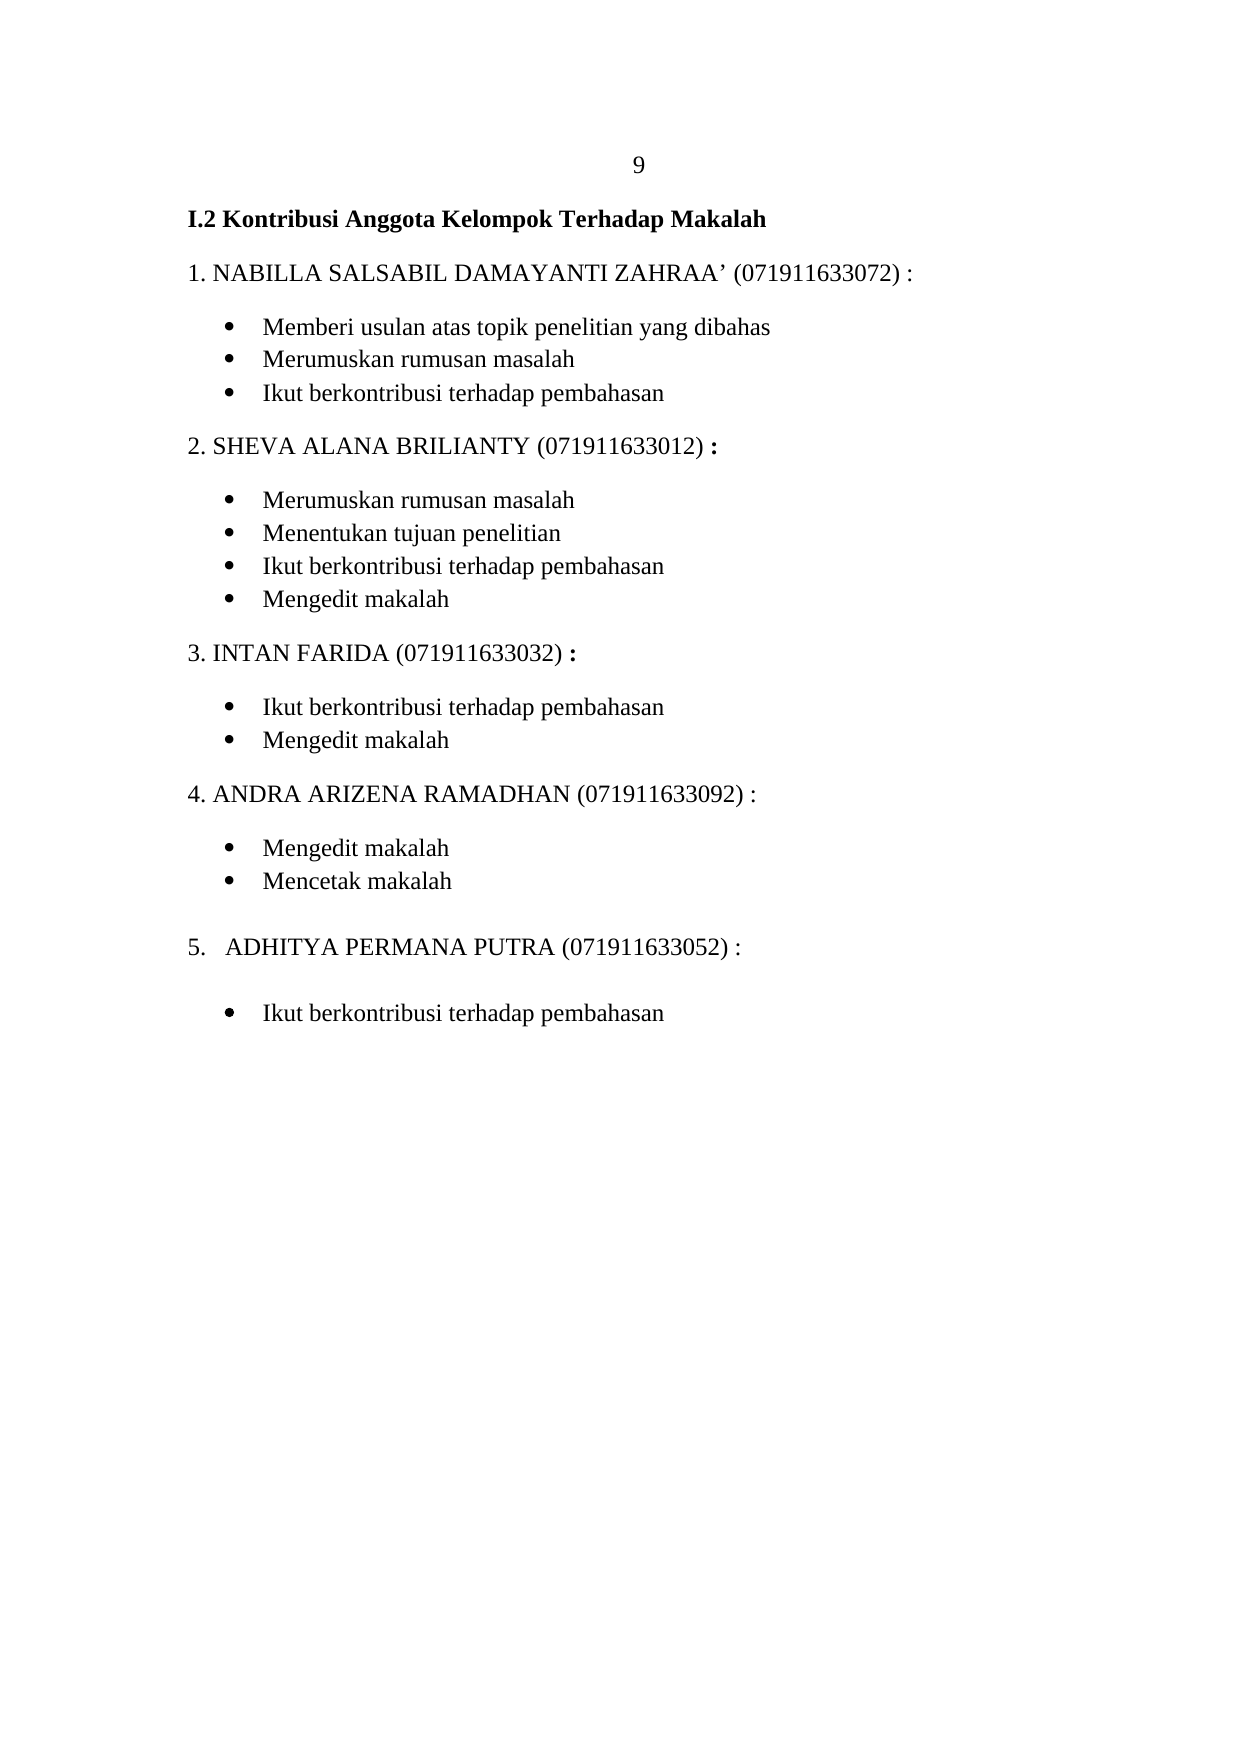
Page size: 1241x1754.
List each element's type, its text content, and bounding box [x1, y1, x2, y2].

list ADHITYA PERMANA PUTRA (071911633052) : [187, 932, 1090, 961]
list Mencetak makalah [225, 866, 1090, 894]
list Mengedit makalah [225, 833, 1090, 862]
text I.2 Kontribusi Anggota Kelompok Terhadap Makalah [150, 204, 1090, 233]
list Merumuskan rumusan masalah [225, 344, 1090, 373]
list Mengedit makalah [225, 584, 1090, 613]
list Memberi usulan atas topik penelitian yang dibahas [225, 312, 1090, 340]
list Ikut berkontribusi terhadap pembahasan [225, 692, 1090, 721]
list Mengedit makalah [225, 725, 1090, 754]
text 9 [150, 150, 1090, 179]
list Menentukan tujuan penelitian [225, 518, 1090, 547]
list Ikut berkontribusi terhadap pembahasan [225, 998, 1090, 1027]
text 2. SHEVA ALANA BRILIANTY (071911633012) : [187, 431, 1090, 460]
text 3. INTAN FARIDA (071911633032) : [150, 638, 1090, 667]
list Merumuskan rumusan masalah [225, 485, 1090, 514]
text 1. NABILLA SALSABIL DAMAYANTI ZAHRAA’ (071911633072) : [150, 258, 1090, 286]
list Ikut berkontribusi terhadap pembahasan [225, 378, 1090, 406]
text 4. ANDRA ARIZENA RAMADHAN (071911633092) : [150, 779, 1090, 808]
list Ikut berkontribusi terhadap pembahasan [225, 551, 1090, 580]
